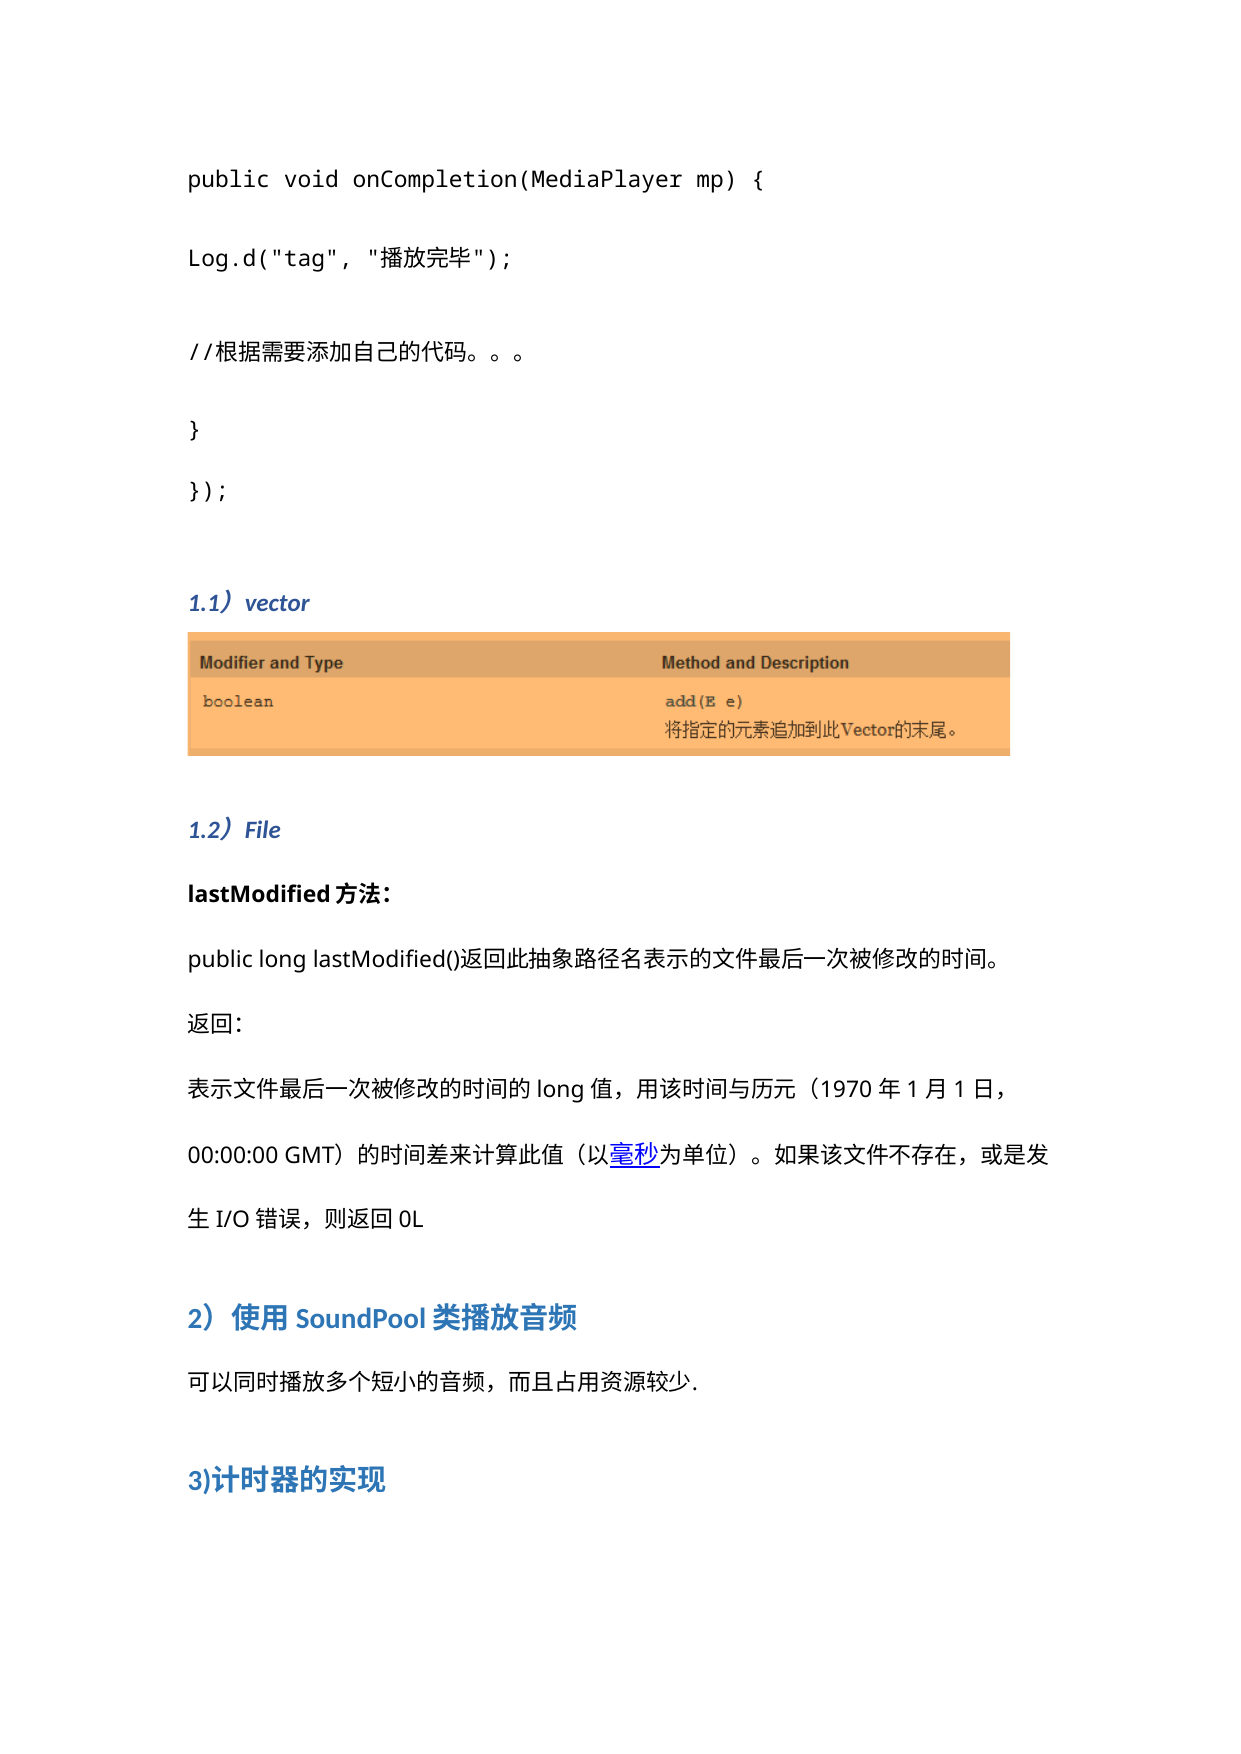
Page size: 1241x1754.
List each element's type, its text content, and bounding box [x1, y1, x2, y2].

text 3)计时器的实现 [187, 1445, 1053, 1510]
text 返回： [187, 990, 1053, 1055]
text lastModified方法： [187, 860, 1053, 925]
text 1.1）vector [187, 568, 1053, 633]
text }); [187, 474, 1053, 506]
text //根据需要添加自己的代码。。。 [187, 318, 1053, 383]
text public void onCompletion(MediaPlayer mp) { [187, 162, 1053, 194]
text 表示文件最后一次被修改的时间的 long 值，用该时间与历元（1970 年 1 月 1 日，00:00:00 GMT）的时间差来计算此值（以毫秒为单位）。如果该文件不存在，或是发生 I/O 错误，则返回 0L [187, 1055, 1053, 1250]
text } [187, 412, 1053, 444]
text public long lastModified()返回此抽象路径名表示的文件最后一次被修改的时间。 [187, 925, 1053, 990]
text 2）使用SoundPool类播放音频 [187, 1283, 1053, 1348]
text Log.d("tag", "播放完毕"); [187, 224, 1053, 289]
picture [187, 632, 1011, 756]
text 可以同时播放多个短小的音频，而且占用资源较少. [187, 1348, 1053, 1413]
text 1.2）File [187, 795, 1053, 860]
